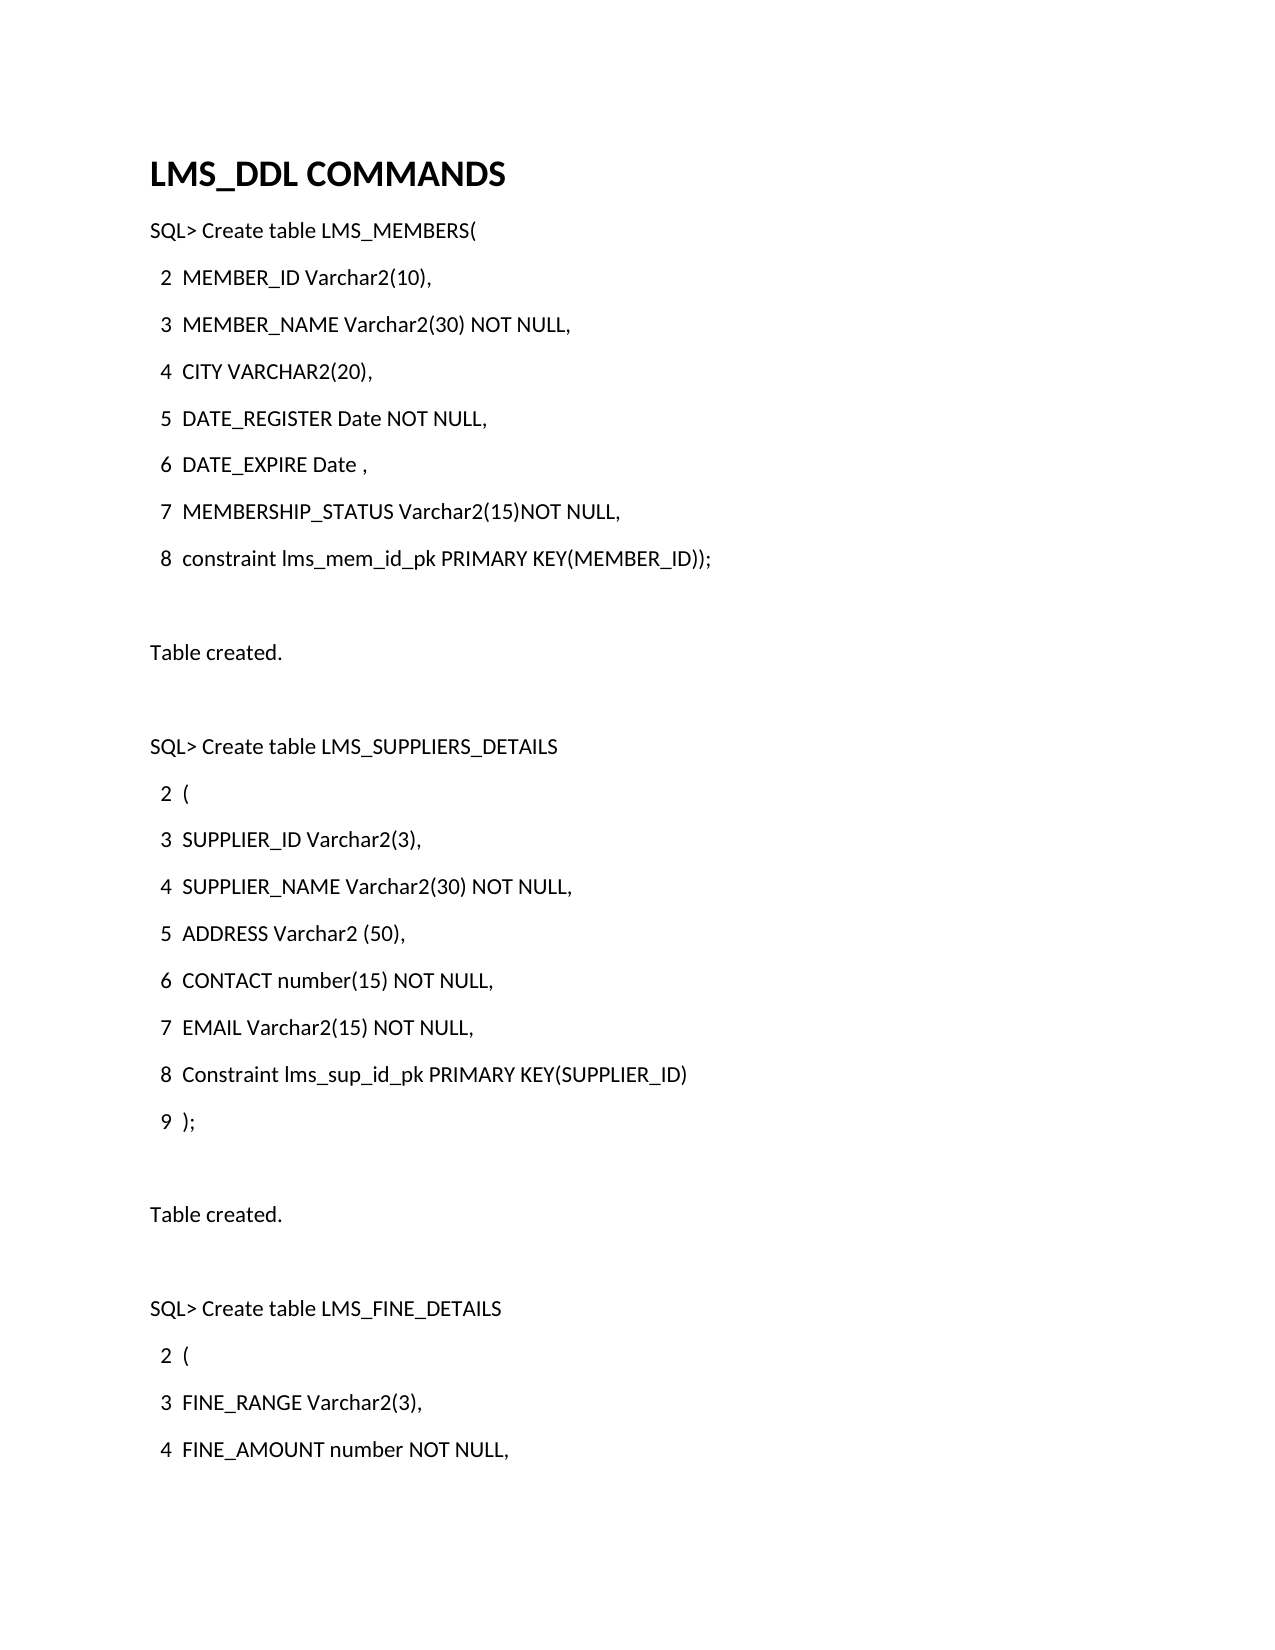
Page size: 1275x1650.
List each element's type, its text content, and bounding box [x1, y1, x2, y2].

text SQL> Create table LMS_FINE_DETAILS [150, 1294, 1125, 1322]
text 8 constraint lms_mem_id_pk PRIMARY KEY(MEMBER_ID)); [150, 544, 1125, 572]
text 4 CITY VARCHAR2(20), [150, 357, 1125, 385]
text 6 CONTACT number(15) NOT NULL, [150, 966, 1125, 994]
text 3 MEMBER_NAME Varchar2(30) NOT NULL, [150, 310, 1125, 338]
text 6 DATE_EXPIRE Date , [150, 451, 1125, 478]
text SQL> Create table LMS_MEMBERS( [150, 216, 1125, 244]
text 7 EMAIL Varchar2(15) NOT NULL, [150, 1013, 1125, 1041]
text 2 ( [150, 1341, 1125, 1369]
text 3 SUPPLIER_ID Varchar2(3), [150, 826, 1125, 853]
text 9 ); [150, 1107, 1125, 1135]
text LMS_DDL COMMANDS [150, 150, 1125, 196]
text 4 SUPPLIER_NAME Varchar2(30) NOT NULL, [150, 872, 1125, 900]
text 4 FINE_AMOUNT number NOT NULL, [150, 1435, 1125, 1463]
text SQL> Create table LMS_SUPPLIERS_DETAILS [150, 732, 1125, 760]
text 5 ADDRESS Varchar2 (50), [150, 919, 1125, 947]
text Table created. [150, 638, 1125, 666]
text 2 MEMBER_ID Varchar2(10), [150, 263, 1125, 291]
text 3 FINE_RANGE Varchar2(3), [150, 1388, 1125, 1416]
text Table created. [150, 1201, 1125, 1228]
text 2 ( [150, 779, 1125, 807]
text 7 MEMBERSHIP_STATUS Varchar2(15)NOT NULL, [150, 497, 1125, 525]
text 5 DATE_REGISTER Date NOT NULL, [150, 404, 1125, 432]
text 8 Constraint lms_sup_id_pk PRIMARY KEY(SUPPLIER_ID) [150, 1060, 1125, 1088]
